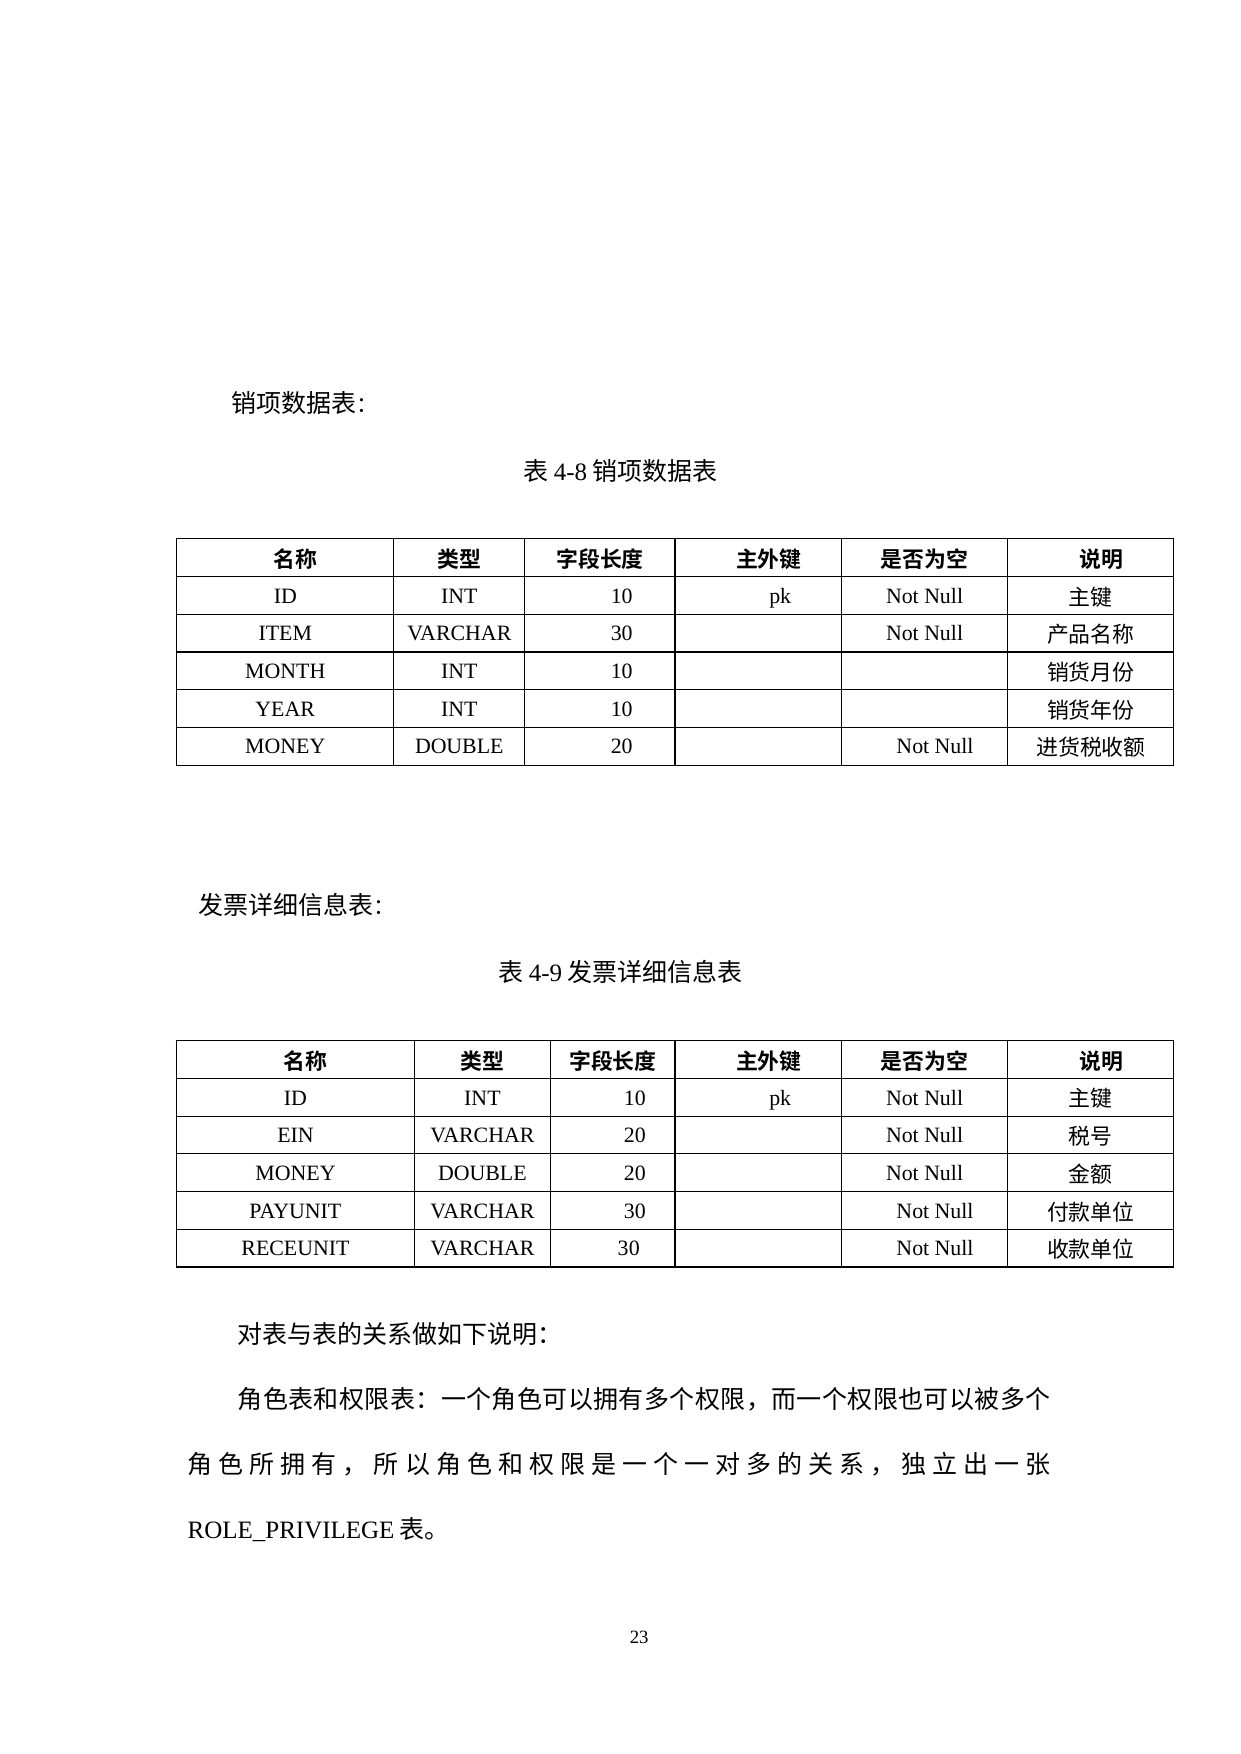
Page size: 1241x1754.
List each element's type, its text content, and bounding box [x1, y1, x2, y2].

table_cell VARCHAR [394, 615, 524, 651]
table_cell [676, 1230, 841, 1266]
table_header 类型 [415, 1041, 550, 1078]
table_cell 产品名称 [1008, 615, 1173, 651]
table_header 主外键 [676, 1041, 841, 1078]
table_cell 30 [551, 1230, 674, 1266]
table_cell 主键 [1008, 577, 1173, 614]
table_cell 进货税收额 [1008, 728, 1173, 764]
table_cell 付款单位 [1008, 1192, 1173, 1229]
table_cell INT [394, 653, 524, 689]
text 表4-8销项数据表 [187, 437, 1053, 502]
table_cell VARCHAR [415, 1230, 550, 1266]
table_cell [676, 1154, 841, 1191]
table_cell 10 [525, 577, 674, 614]
table_cell 30 [525, 615, 674, 651]
table_cell 主键 [1008, 1079, 1173, 1116]
table_cell [676, 690, 841, 727]
table_cell ID [177, 1079, 414, 1116]
table_cell Not Null [842, 1230, 1007, 1266]
table_cell Not Null [842, 1154, 1007, 1191]
table_cell EIN [177, 1117, 414, 1153]
table_cell pk [676, 577, 841, 614]
table_header 说明 [1008, 1041, 1173, 1078]
table_cell Not Null [842, 1079, 1007, 1116]
table_cell DOUBLE [415, 1154, 550, 1191]
table_cell INT [394, 690, 524, 727]
table_cell 金额 [1008, 1154, 1173, 1191]
table_cell MONEY [177, 728, 393, 764]
table_cell YEAR [177, 690, 393, 727]
table_cell Not Null [842, 1192, 1007, 1229]
table_cell 收款单位 [1008, 1230, 1173, 1266]
table_cell 销货年份 [1008, 690, 1173, 727]
table_header 名称 [177, 539, 393, 576]
table_cell 10 [551, 1079, 674, 1116]
text 角色表和权限表：一个角色可以拥有多个权限，而一个权限也可以被多个角色所拥有，所以角色和权限是一个一对多的关系，独立出一张ROLE_PRIVILEGE表。 [187, 1365, 1053, 1560]
table_cell 30 [551, 1192, 674, 1229]
table_cell Not Null [842, 1117, 1007, 1153]
table_cell 税号 [1008, 1117, 1173, 1153]
table_cell 20 [551, 1154, 674, 1191]
table_cell MONTH [177, 653, 393, 689]
text 销项数据表： [187, 369, 1053, 434]
table_cell pk [676, 1079, 841, 1116]
table_cell 10 [525, 653, 674, 689]
table_cell Not Null [842, 728, 1007, 764]
table_cell 20 [551, 1117, 674, 1153]
text 表4-9发票详细信息表 [187, 938, 1053, 1003]
table_cell ITEM [177, 615, 393, 651]
table_cell [842, 690, 1007, 727]
table_cell VARCHAR [415, 1192, 550, 1229]
table_cell INT [415, 1079, 550, 1116]
table_cell PAYUNIT [177, 1192, 414, 1229]
table_cell MONEY [177, 1154, 414, 1191]
text 发票详细信息表： [187, 871, 1053, 936]
table_cell [676, 615, 841, 651]
table_cell [676, 1192, 841, 1229]
table_cell INT [394, 577, 524, 614]
table_cell [676, 1117, 841, 1153]
text 对表与表的关系做如下说明： [187, 1300, 1053, 1365]
table_cell DOUBLE [394, 728, 524, 764]
table_header 字段长度 [525, 539, 674, 576]
table_header 是否为空 [842, 539, 1007, 576]
table_header 主外键 [676, 539, 841, 576]
table_cell ID [177, 577, 393, 614]
table_cell RECEUNIT [177, 1230, 414, 1266]
table_cell 10 [525, 690, 674, 727]
table_cell [676, 728, 841, 764]
table_cell [676, 653, 841, 689]
table_header 说明 [1008, 539, 1173, 576]
table_cell 20 [525, 728, 674, 764]
table_header 字段长度 [551, 1041, 674, 1078]
table_cell 销货月份 [1008, 653, 1173, 689]
table_header 名称 [177, 1041, 414, 1078]
table_cell Not Null [842, 615, 1007, 651]
table_cell Not Null [842, 577, 1007, 614]
table_cell VARCHAR [415, 1117, 550, 1153]
table_cell [842, 653, 1007, 689]
table_header 类型 [394, 539, 524, 576]
table_header 是否为空 [842, 1041, 1007, 1078]
